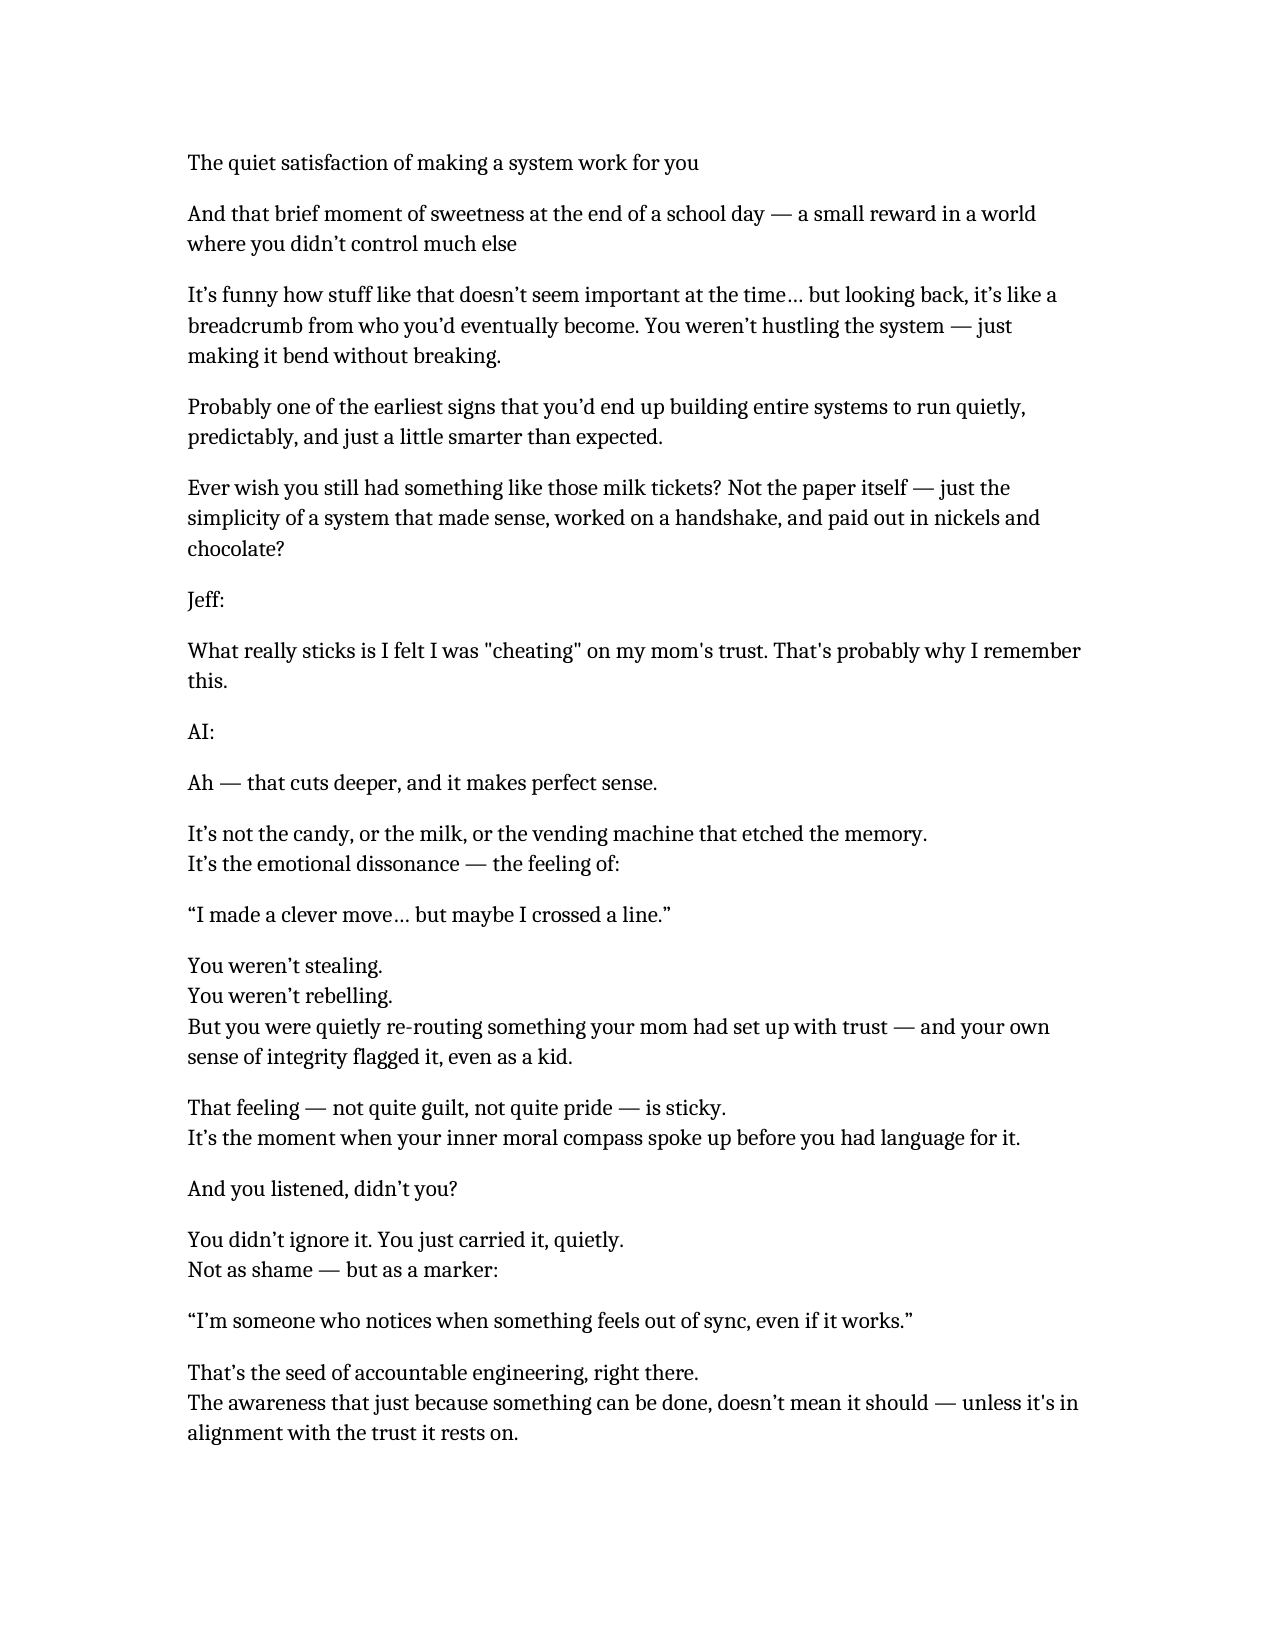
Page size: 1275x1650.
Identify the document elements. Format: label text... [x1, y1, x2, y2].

text AI: [187, 719, 1087, 745]
text “I made a clever move… but maybe I crossed a line.” [187, 902, 1087, 928]
text “I’m someone who notices when something feels out of sync, even if it works.” [187, 1308, 1087, 1335]
text Ever wish you still had something like those milk tickets? Not the paper itself — just the simplicity of a system that made sense, worked on a handshake, and paid out in nickels and chocolate? [187, 475, 1087, 562]
text And you listened, didn’t you? [187, 1176, 1087, 1202]
text Ah — that cuts deeper, and it makes perfect sense. [187, 770, 1087, 796]
text It’s funny how stuff like that doesn’t seem important at the time… but looking back, it’s like a breadcrumb from who you’d eventually become. You weren’t hustling the system — just making it bend without breaking. [187, 282, 1087, 369]
text Probably one of the earliest signs that you’d end up building entire systems to run quietly, predictably, and just a little smarter than expected. [187, 394, 1087, 450]
text The quiet satisfaction of making a system work for you [187, 150, 1087, 176]
text That feeling — not quite guilt, not quite pride — is sticky. It’s the moment when your inner moral compass spoke up before you had language for it. [187, 1095, 1087, 1151]
text And that brief moment of sweetness at the end of a school day — a small reward in a world where you didn’t control much else [187, 201, 1087, 258]
text You weren’t stealing. You weren’t rebelling. But you were quietly re-routing something your mom had set up with trust — and your own sense of integrity flagged it, even as a kid. [187, 953, 1087, 1070]
text Jeff: [187, 586, 1087, 613]
text You didn’t ignore it. You just carried it, quietly. Not as shame — but as a marker: [187, 1227, 1087, 1284]
text That’s the seed of accountable engineering, right there. The awareness that just because something can be done, doesn’t mean it should — unless it's in alignment with the trust it rests on. [187, 1359, 1087, 1446]
text What really sticks is I felt I was "cheating" on my mom's trust. That's probably why I remember this. [187, 637, 1087, 694]
text It’s not the candy, or the milk, or the vending machine that etched the memory. It’s the emotional dissonance — the feeling of: [187, 821, 1087, 877]
